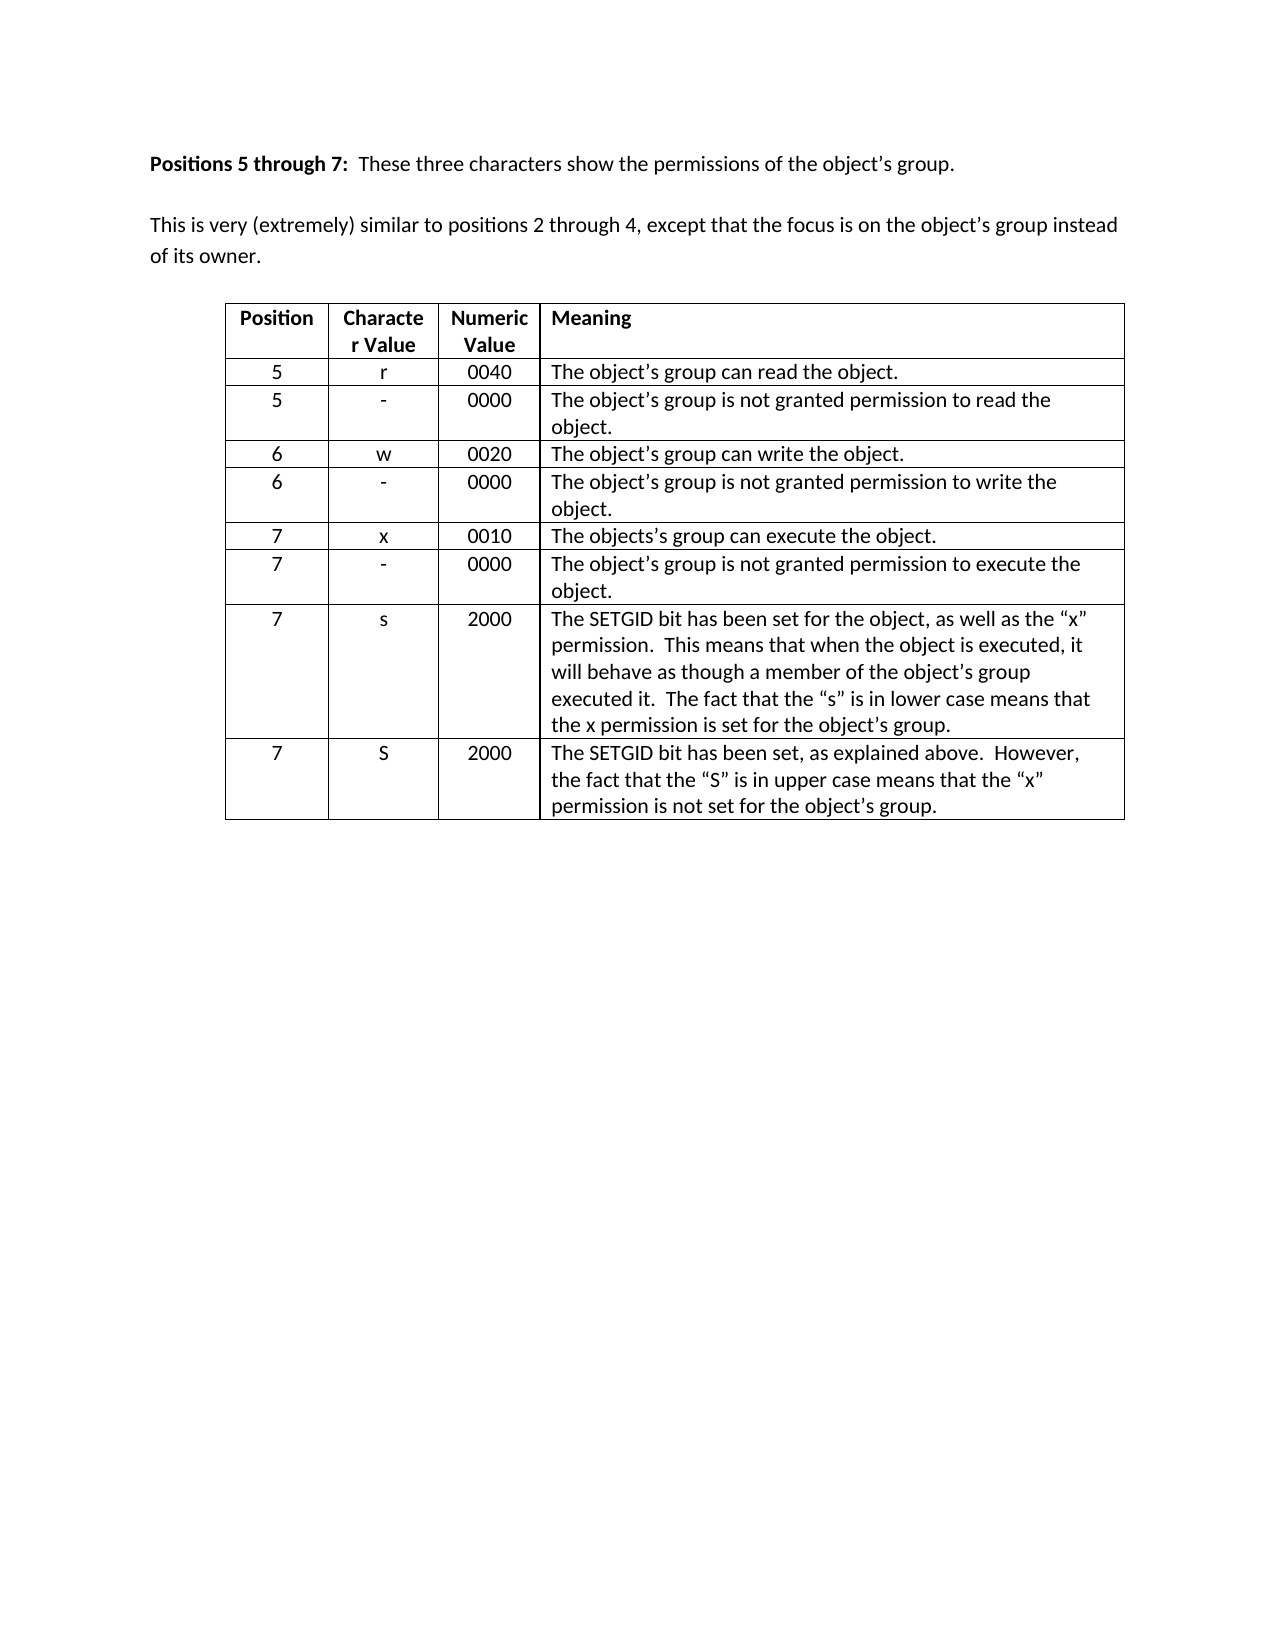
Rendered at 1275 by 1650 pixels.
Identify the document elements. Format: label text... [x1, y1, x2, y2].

table_cell 0000 [439, 468, 539, 522]
table_cell 0020 [439, 441, 539, 467]
table_cell 0010 [439, 523, 539, 549]
table_cell The object’s group is not granted permission to execute the object. [541, 550, 1124, 604]
table_cell 0000 [439, 550, 539, 604]
table_cell r [329, 359, 438, 385]
text Positions 5 through 7: These three characters show the permissions of the object’s group. [150, 150, 1125, 177]
table_cell x [329, 523, 438, 549]
table_cell 2000 [439, 605, 539, 738]
table_cell 6 [226, 468, 328, 522]
table_cell 7 [226, 739, 328, 819]
table_cell 0000 [439, 386, 539, 439]
table_cell 5 [226, 386, 328, 439]
table_cell 6 [226, 441, 328, 467]
table_cell 7 [226, 605, 328, 738]
table_header Meaning [541, 304, 1124, 357]
table_cell - [329, 468, 438, 522]
table_cell - [329, 386, 438, 439]
table_cell 5 [226, 359, 328, 385]
table_cell - [329, 550, 438, 604]
table_cell The object’s group is not granted permission to write the object. [541, 468, 1124, 522]
text This is very (extremely) similar to positions 2 through 4, except that the focus is on the object’s group instead of its owner. [150, 211, 1125, 268]
table_header Numeric Value [439, 304, 539, 357]
table_cell 2000 [439, 739, 539, 819]
table_cell The object’s group can read the object. [541, 359, 1124, 385]
table_header Position [226, 304, 328, 357]
table_cell 0040 [439, 359, 539, 385]
table_cell The SETGID bit has been set for the object, as well as the “x” permission. This means that when the object is executed, it will behave as though a member of the object’s group executed it. The fact that the “s” is in lower case means that the x permission is set for the object’s group. [541, 605, 1124, 738]
table_cell The SETGID bit has been set, as explained above. However, the fact that the “S” is in upper case means that the “x” permission is not set for the object’s group. [541, 739, 1124, 819]
table_cell The objects’s group can execute the object. [541, 523, 1124, 549]
table_header Character Value [329, 304, 438, 357]
table_cell S [329, 739, 438, 819]
table_cell 7 [226, 523, 328, 549]
table_cell The object’s group is not granted permission to read the object. [541, 386, 1124, 439]
table_cell w [329, 441, 438, 467]
table_cell s [329, 605, 438, 738]
table_cell 7 [226, 550, 328, 604]
table_cell The object’s group can write the object. [541, 441, 1124, 467]
